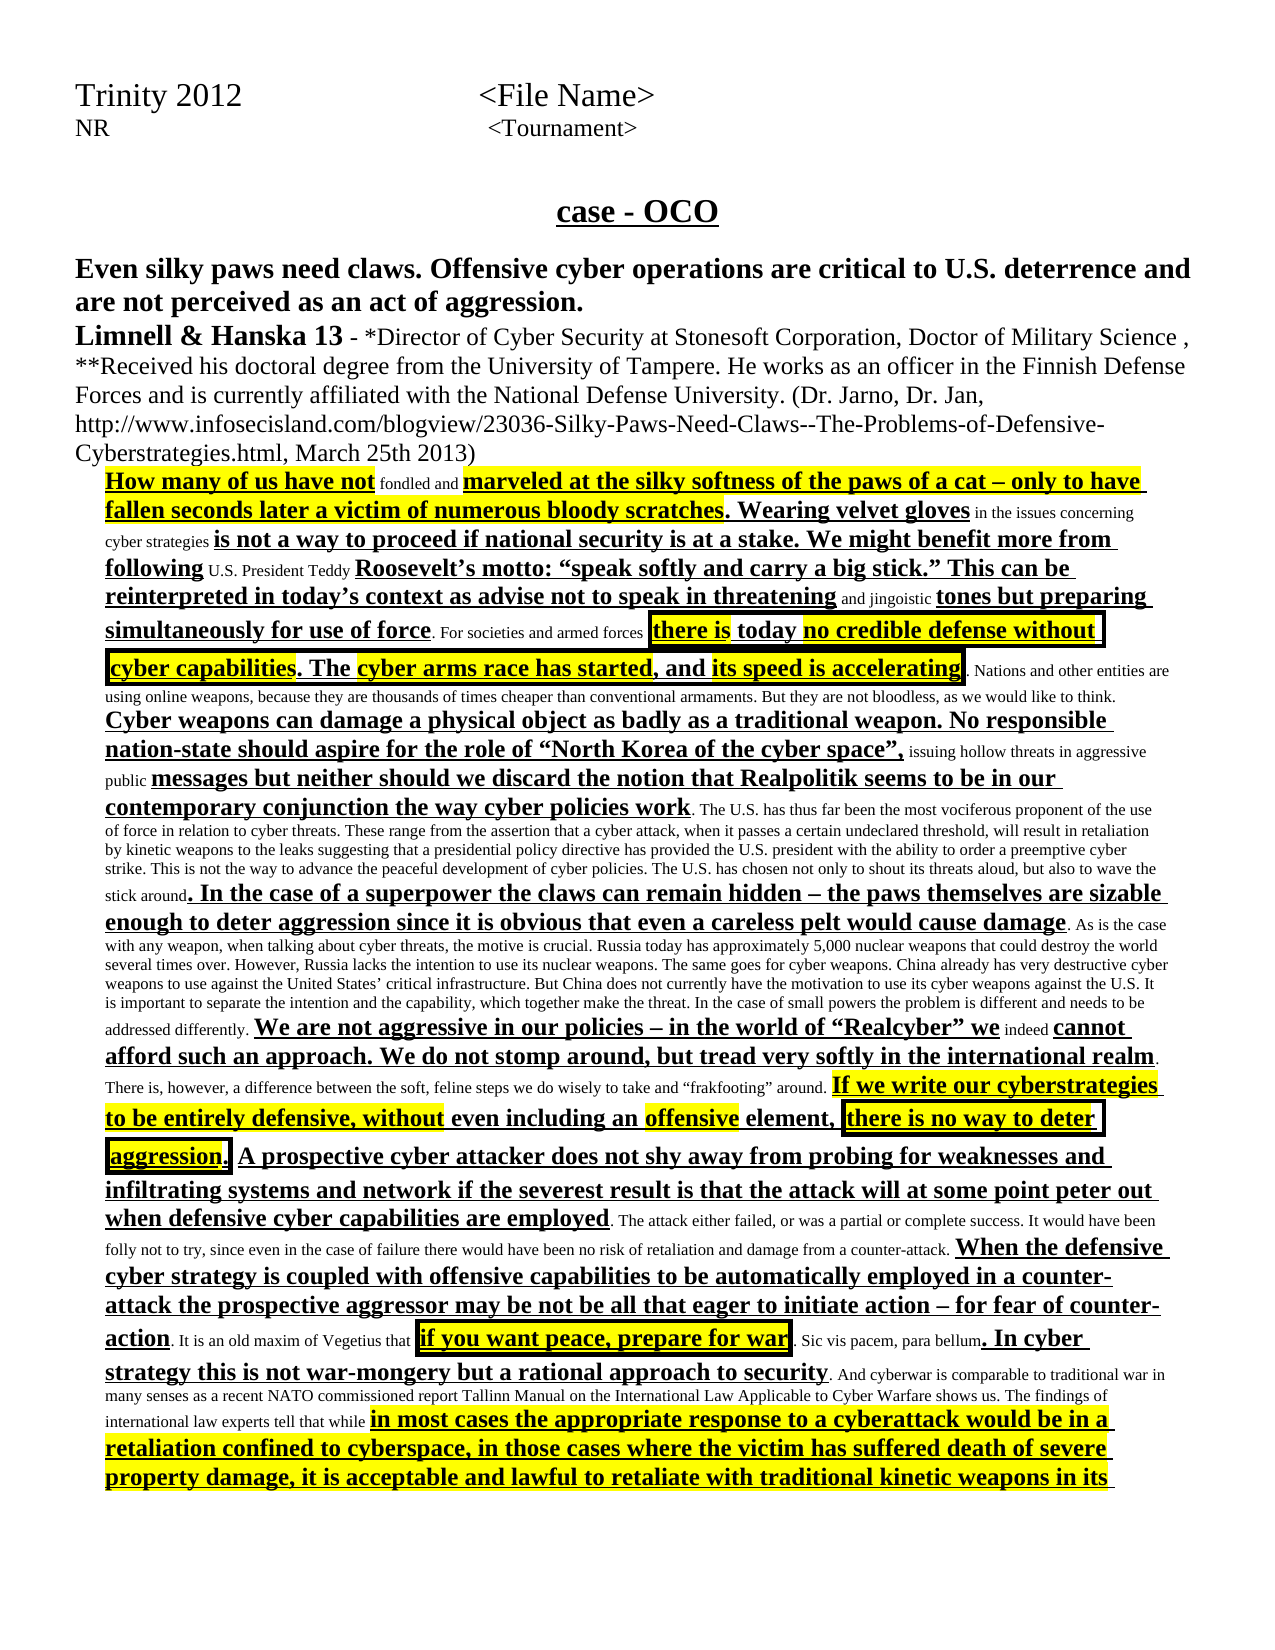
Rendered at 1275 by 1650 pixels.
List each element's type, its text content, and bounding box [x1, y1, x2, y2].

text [105, 466, 1170, 1491]
subtitle Even silky paws need claws. Offensive cyber operations are critical to U.S. deterrence and are not perceived as an act of aggression. [75, 251, 1200, 318]
text Limnell & Hanska 13 - *Director of Cyber Security at Stonesoft Corporation, Doctor of Military Science , **Received his doctoral degree from the University of Tampere. He works as an officer in the Finnish Defense Forces and is currently affiliated with the National Defense University. (Dr. Jarno, Dr. Jan, http://www.infosecisland.com/blogview/23036-Silky-Paws-Need-Claws--The-Problems-of-Defensive-Cyberstrategies.html, March 25th 2013) [75, 318, 1200, 466]
subtitle case - OCO [75, 192, 1200, 230]
